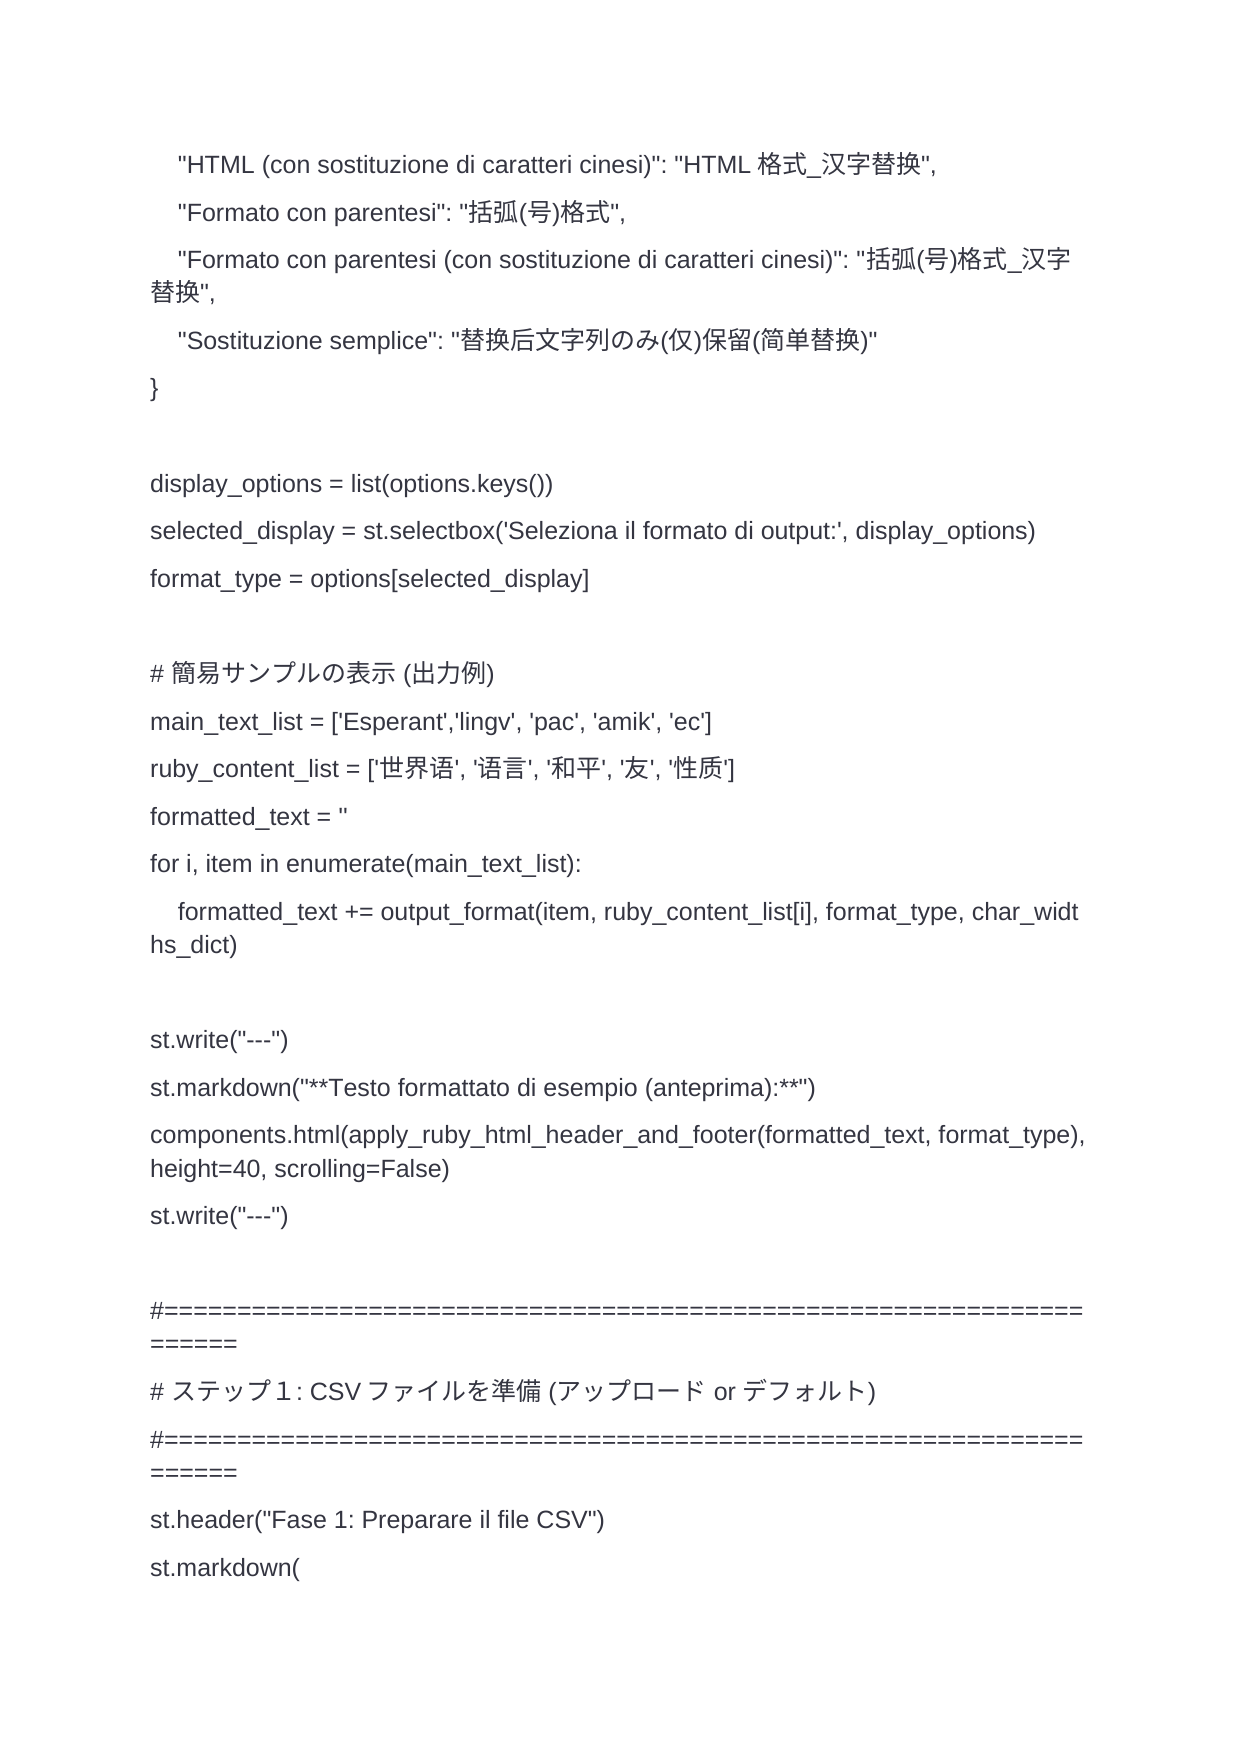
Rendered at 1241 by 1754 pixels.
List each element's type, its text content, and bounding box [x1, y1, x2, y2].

text "Formato con parentesi (con sostituzione di caratteri cinesi)": "括弧(号)格式_汉字替换", [150, 245, 1090, 307]
text "HTML (con sostituzione di caratteri cinesi)": "HTML格式_汉字替换", [150, 150, 1090, 179]
text components.html(apply_ruby_html_header_and_footer(formatted_text, format_type), height=40, scrolling=False) [150, 1121, 1090, 1182]
text st.write("---") [150, 1201, 1090, 1230]
text main_text_list = ['Esperant','lingv', 'pac', 'amik', 'ec'] [150, 707, 1090, 735]
text #===================================================================== [150, 1296, 1090, 1358]
text selected_display = st.selectbox('Seleziona il formato di output:', display_options) [150, 516, 1090, 545]
text formatted_text = '' [150, 802, 1090, 831]
text st.header("Fase 1: Preparare il file CSV") [150, 1505, 1090, 1534]
text #===================================================================== [150, 1424, 1090, 1486]
text ruby_content_list = ['世界语', '语言', '和平', '友', '性质'] [150, 754, 1090, 783]
text st.write("---") [150, 1025, 1090, 1054]
text # ステップ１: CSVファイルを準備 (アップロード or デフォルト) [150, 1377, 1090, 1406]
text display_options = list(options.keys()) [150, 469, 1090, 497]
text "Sostituzione semplice": "替换后文字列のみ(仅)保留(简单替换)" [150, 326, 1090, 354]
text "Formato con parentesi": "括弧(号)格式", [150, 198, 1090, 226]
text st.markdown( [150, 1553, 1090, 1582]
text } [150, 373, 1090, 402]
text for i, item in enumerate(main_text_list): [150, 849, 1090, 878]
text formatted_text += output_format(item, ruby_content_list[i], format_type, char_widths_dict) [150, 897, 1090, 959]
text st.markdown("**Testo formattato di esempio (anteprima):**") [150, 1073, 1090, 1102]
text # 簡易サンプルの表示 (出力例) [150, 659, 1090, 688]
text format_type = options[selected_display] [150, 564, 1090, 593]
